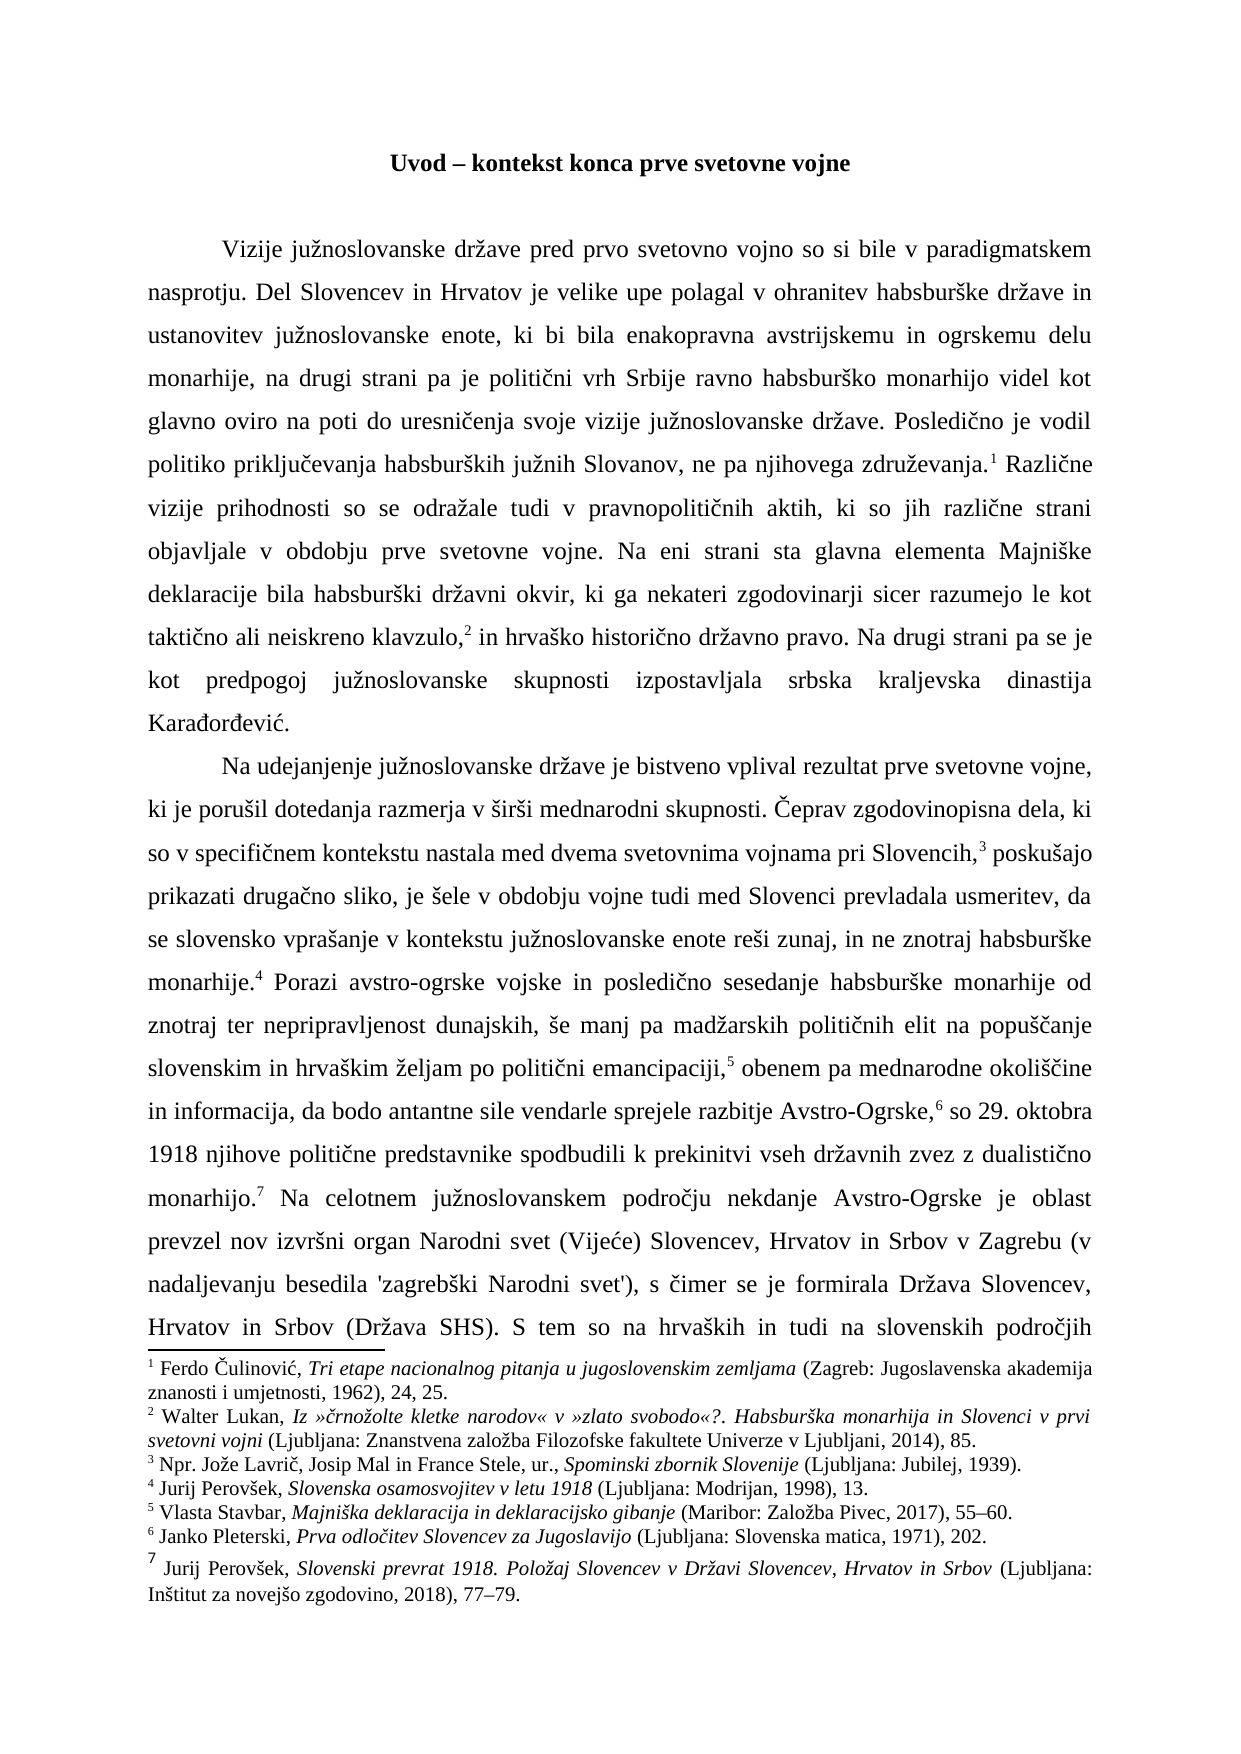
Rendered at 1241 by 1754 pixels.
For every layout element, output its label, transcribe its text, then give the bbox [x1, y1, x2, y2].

text Vizije južnoslovanske države pred prvo svetovno vojno so si bile v paradigmatskem nasprotju. Del Slovencev in Hrvatov je velike upe polagal v ohranitev habsburške države in ustanovitev južnoslovanske enote, ki bi bila enakopravna avstrijskemu in ogrskemu delu monarhije, na drugi strani pa je politični vrh Srbije ravno habsburško monarhijo videl kot glavno oviro na poti do uresničenja svoje vizije južnoslovanske države. Posledično je vodil politiko priključevanja habsburških južnih Slovanov, ne pa njihovega združevanja. Različne vizije prihodnosti so se odražale tudi v pravnopolitičnih aktih, ki so jih različne strani objavljale v obdobju prve svetovne vojne. Na eni strani sta glavna elementa Majniške deklaracije bila habsburški državni okvir, ki ga nekateri zgodovinarji sicer razumejo le kot taktično ali neiskreno klavzulo, in hrvaško historično državno pravo. Na drugi strani pa se je kot predpogoj južnoslovanske skupnosti izpostavljala srbska kraljevska dinastija Karađorđević. [148, 234, 1093, 737]
subtitle Uvod – kontekst konca prve svetovne vojne [148, 148, 1093, 176]
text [148, 751, 1093, 1341]
